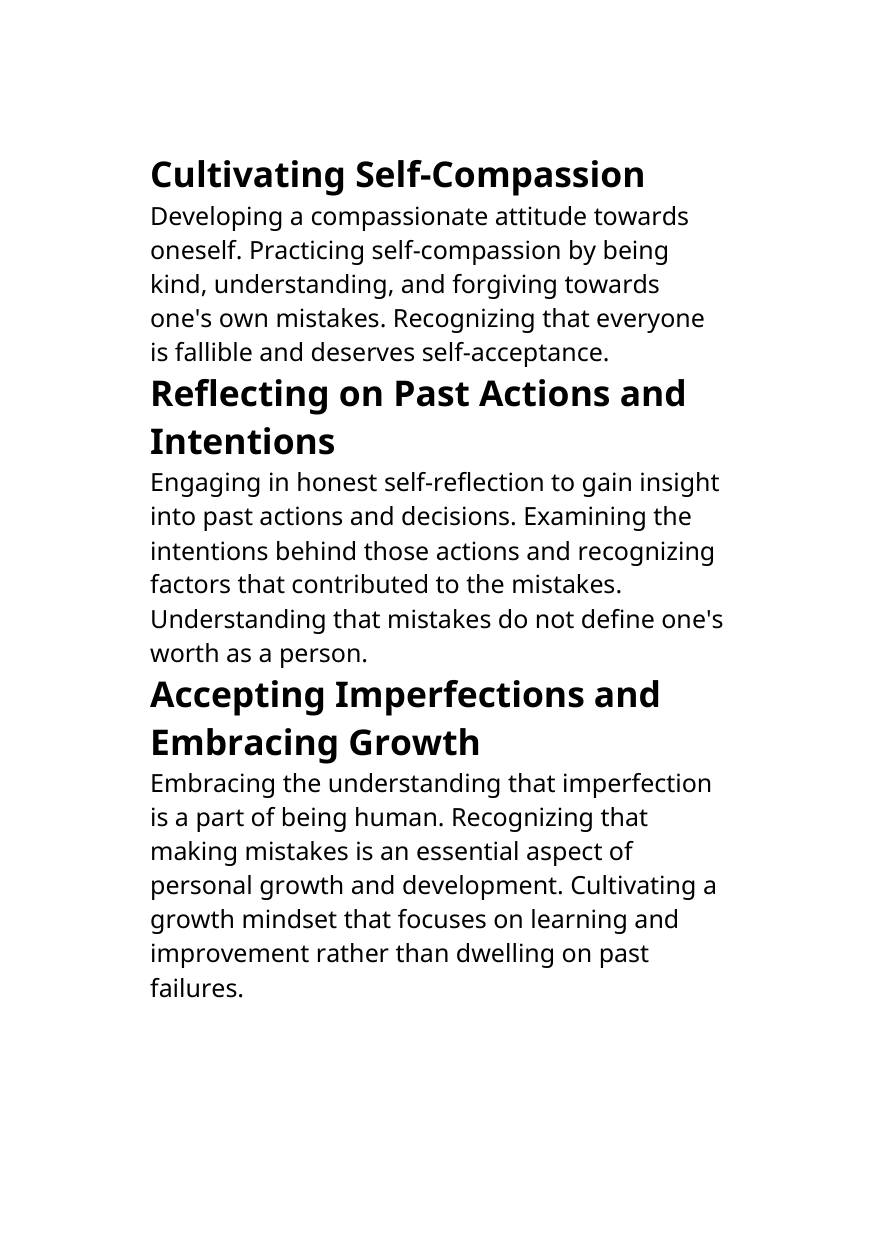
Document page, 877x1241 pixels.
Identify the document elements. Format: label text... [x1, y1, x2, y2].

subtitle Accepting Imperfections and Embracing Growth [150, 669, 727, 766]
subtitle Reflecting on Past Actions and Intentions [150, 368, 727, 465]
text Developing a compassionate attitude towards oneself. Practicing self-compassion by being kind, understanding, and forgiving towards one's own mistakes. Recognizing that everyone is fallible and deserves self-acceptance. [150, 198, 727, 368]
subtitle Cultivating Self-Compassion [150, 150, 727, 198]
text Embracing the understanding that imperfection is a part of being human. Recognizing that making mistakes is an essential aspect of personal growth and development. Cultivating a growth mindset that focuses on learning and improvement rather than dwelling on past failures. [150, 766, 727, 1004]
text Engaging in honest self-reflection to gain insight into past actions and decisions. Examining the intentions behind those actions and recognizing factors that contributed to the mistakes. Understanding that mistakes do not define one's worth as a person. [150, 465, 727, 669]
